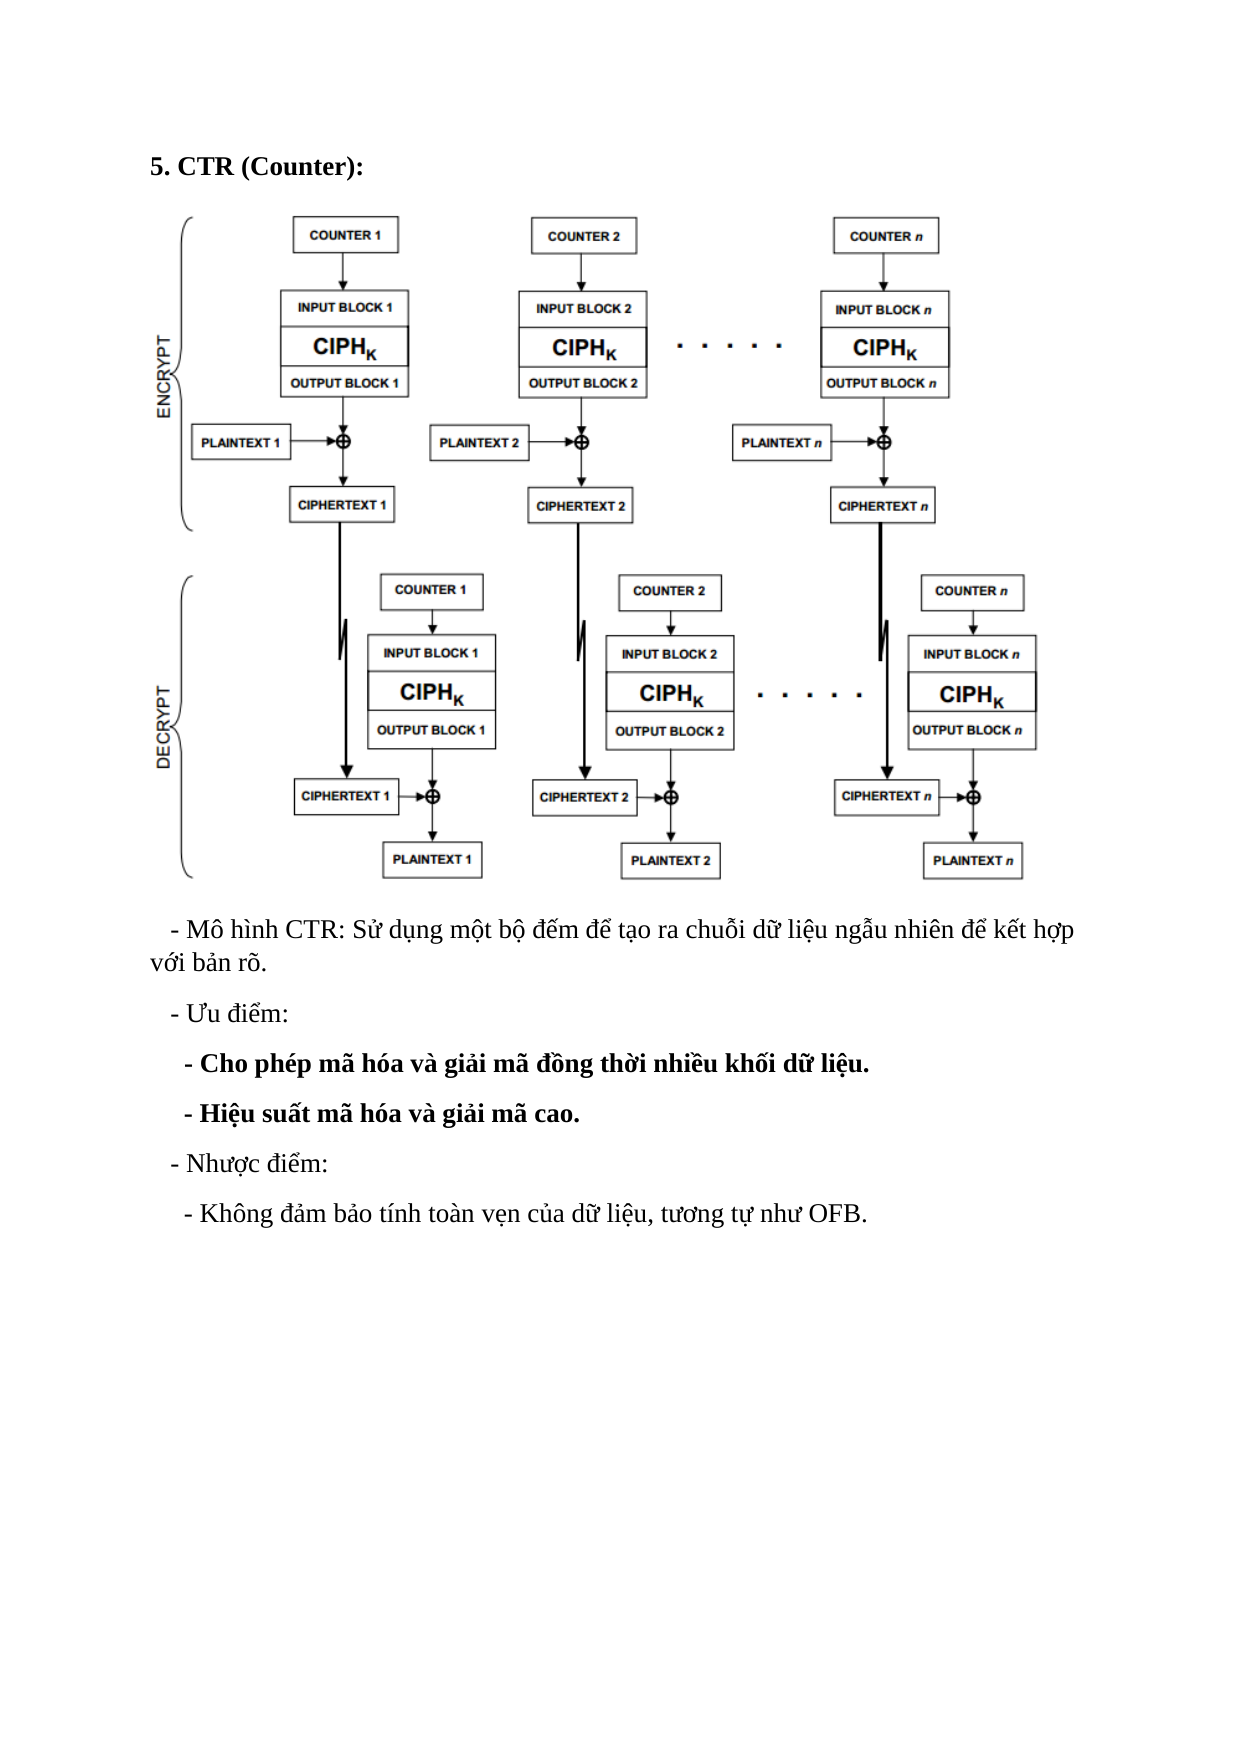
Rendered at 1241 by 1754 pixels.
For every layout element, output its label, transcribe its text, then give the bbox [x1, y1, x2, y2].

text - Cho phép mã hóa và giải mã đồng thời nhiều khối dữ liệu. [150, 1047, 1090, 1078]
text - Mô hình CTR: Sử dụng một bộ đếm để tạo ra chuỗi dữ liệu ngẫu nhiên để kết hợp với bản rõ. [150, 913, 1090, 978]
text 5. CTR (Counter): [150, 150, 1090, 181]
text - Nhược điểm: [150, 1147, 1090, 1178]
text - Ưu điểm: [150, 997, 1090, 1028]
picture [150, 200, 1045, 895]
text - Hiệu suất mã hóa và giải mã cao. [150, 1097, 1090, 1128]
text - Không đảm bảo tính toàn vẹn của dữ liệu, tương tự như OFB. [150, 1198, 1090, 1229]
